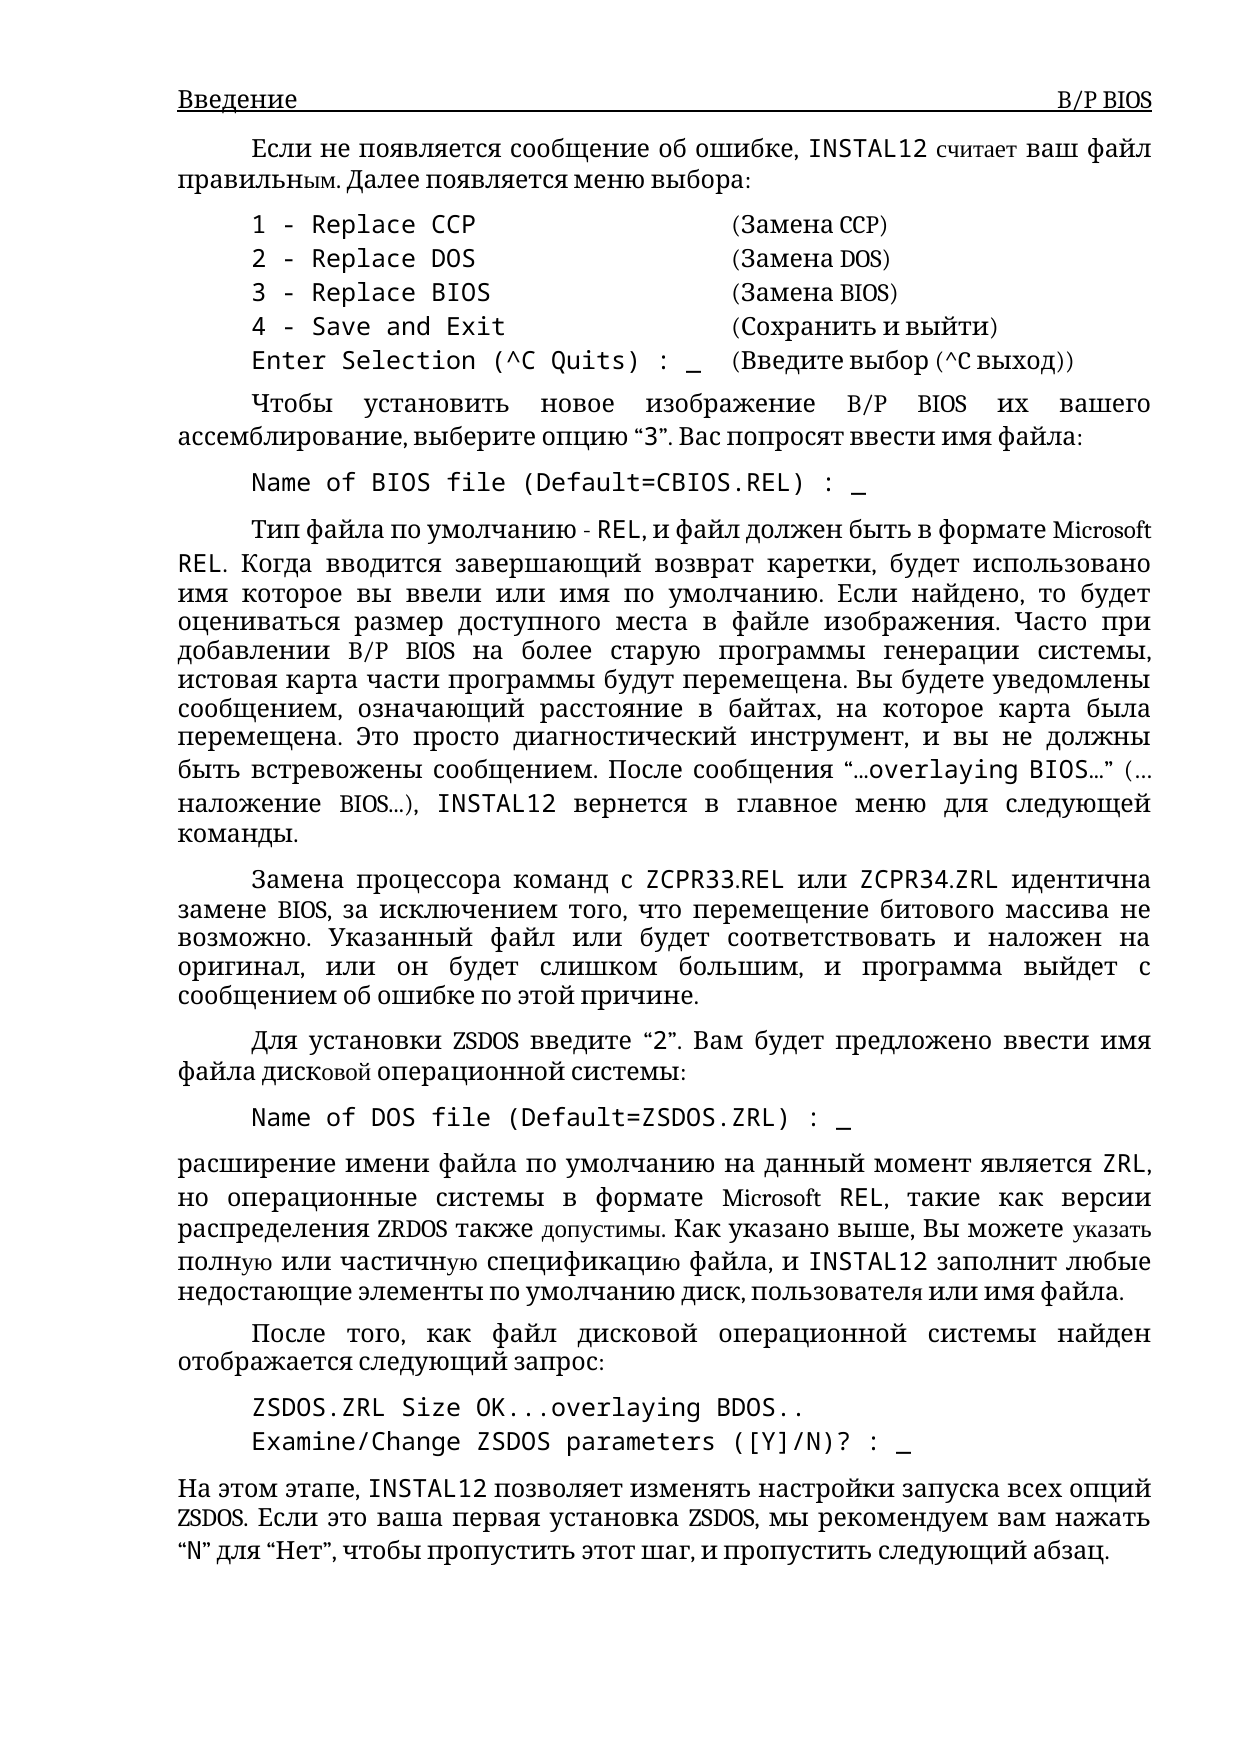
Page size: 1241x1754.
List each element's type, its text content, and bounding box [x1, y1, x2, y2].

text Name of BIOS file (Default=CBIOS.REL) : _ [177, 465, 1152, 499]
text расширение имени файла по умолчанию на данный момент является ZRL, но операционные системы в формате Microsoft REL, такие как версии распределения ZRDOS также допустимы. Как указано выше, Вы можете указать полную или частичную спецификацию файла, и INSTAL12 заполнит любые недостающие элементы по умолчанию диск, пользователя или имя файла. [177, 1146, 1152, 1307]
text На этом этапе, INSTAL12 позволяет изменять настройки запуска всех опций ZSDOS. Если это ваша первая установка ZSDOS, мы рекомендуем вам нажать “N” для “Нет”, чтобы пропустить этот шаг, и пропустить следующий абзац. [177, 1470, 1152, 1567]
text Замена процессора команд с ZCPR33.REL или ZCPR34.ZRL идентична замене BIOS, за исключением того, что перемещение битового массива не возможно. Указанный файл или будет соответствовать и наложен на оригинал, или он будет слишком большим, и программа выйдет с сообщением об ошибке по этой причине. [177, 861, 1152, 1011]
text Enter Selection (^C Quits) : _ (Введите выбор (^C выход)) [177, 343, 1152, 377]
text Чтобы установить новое изображение B/P BIOS их вашего ассемблирование, выберите опцию “3”. Вас попросят ввести имя файла: [177, 389, 1152, 452]
text ZSDOS.ZRL Size OK...overlaying BDOS.. [177, 1389, 1152, 1424]
text Если не появляется сообщение об ошибке, INSTAL12 считает ваш файл правильным. Далее появляется меню выбора: [177, 131, 1152, 194]
text Name of DOS file (Default=ZSDOS.ZRL) : _ [177, 1099, 1152, 1133]
text Examine/Change ZSDOS parameters ([Y]/N)? : _ [177, 1424, 1152, 1458]
text 4 - Save and Exit (Сохранить и выйти) [177, 309, 1152, 343]
text Для установки ZSDOS введите “2”. Вам будет предложено ввести имя файла дисковой операционной системы: [177, 1023, 1152, 1087]
text 1 - Replace CCP (Замена CCP) [177, 207, 1152, 241]
text 3 - Replace BIOS (Замена BIOS) [177, 275, 1152, 309]
text 2 - Replace DOS (Замена DOS) [177, 241, 1152, 275]
text Тип файла по умолчанию - REL, и файл должен быть в формате Microsoft REL. Когда вводится завершающий возврат каретки, будет использовано имя которое вы ввели или имя по умолчанию. Если найдено, то будет оцениваться размер доступного места в файле изображения. Часто при добавлении B/P BIOS на более старую программы генерации системы, истовая карта части программы будут перемещена. Вы будете уведомлены сообщением, означающий расстояние в байтах, на которое карта была перемещена. Это просто диагностический инструмент, и вы не должны быть встревожены сообщением. После сообщения “...overlaying BIOS...” (…наложение BIOS...), INSTAL12 вернется в главное меню для следующей команды. [177, 511, 1152, 849]
text После того, как файл дисковой операционной системы найден отображается следующий запрос: [177, 1319, 1152, 1377]
